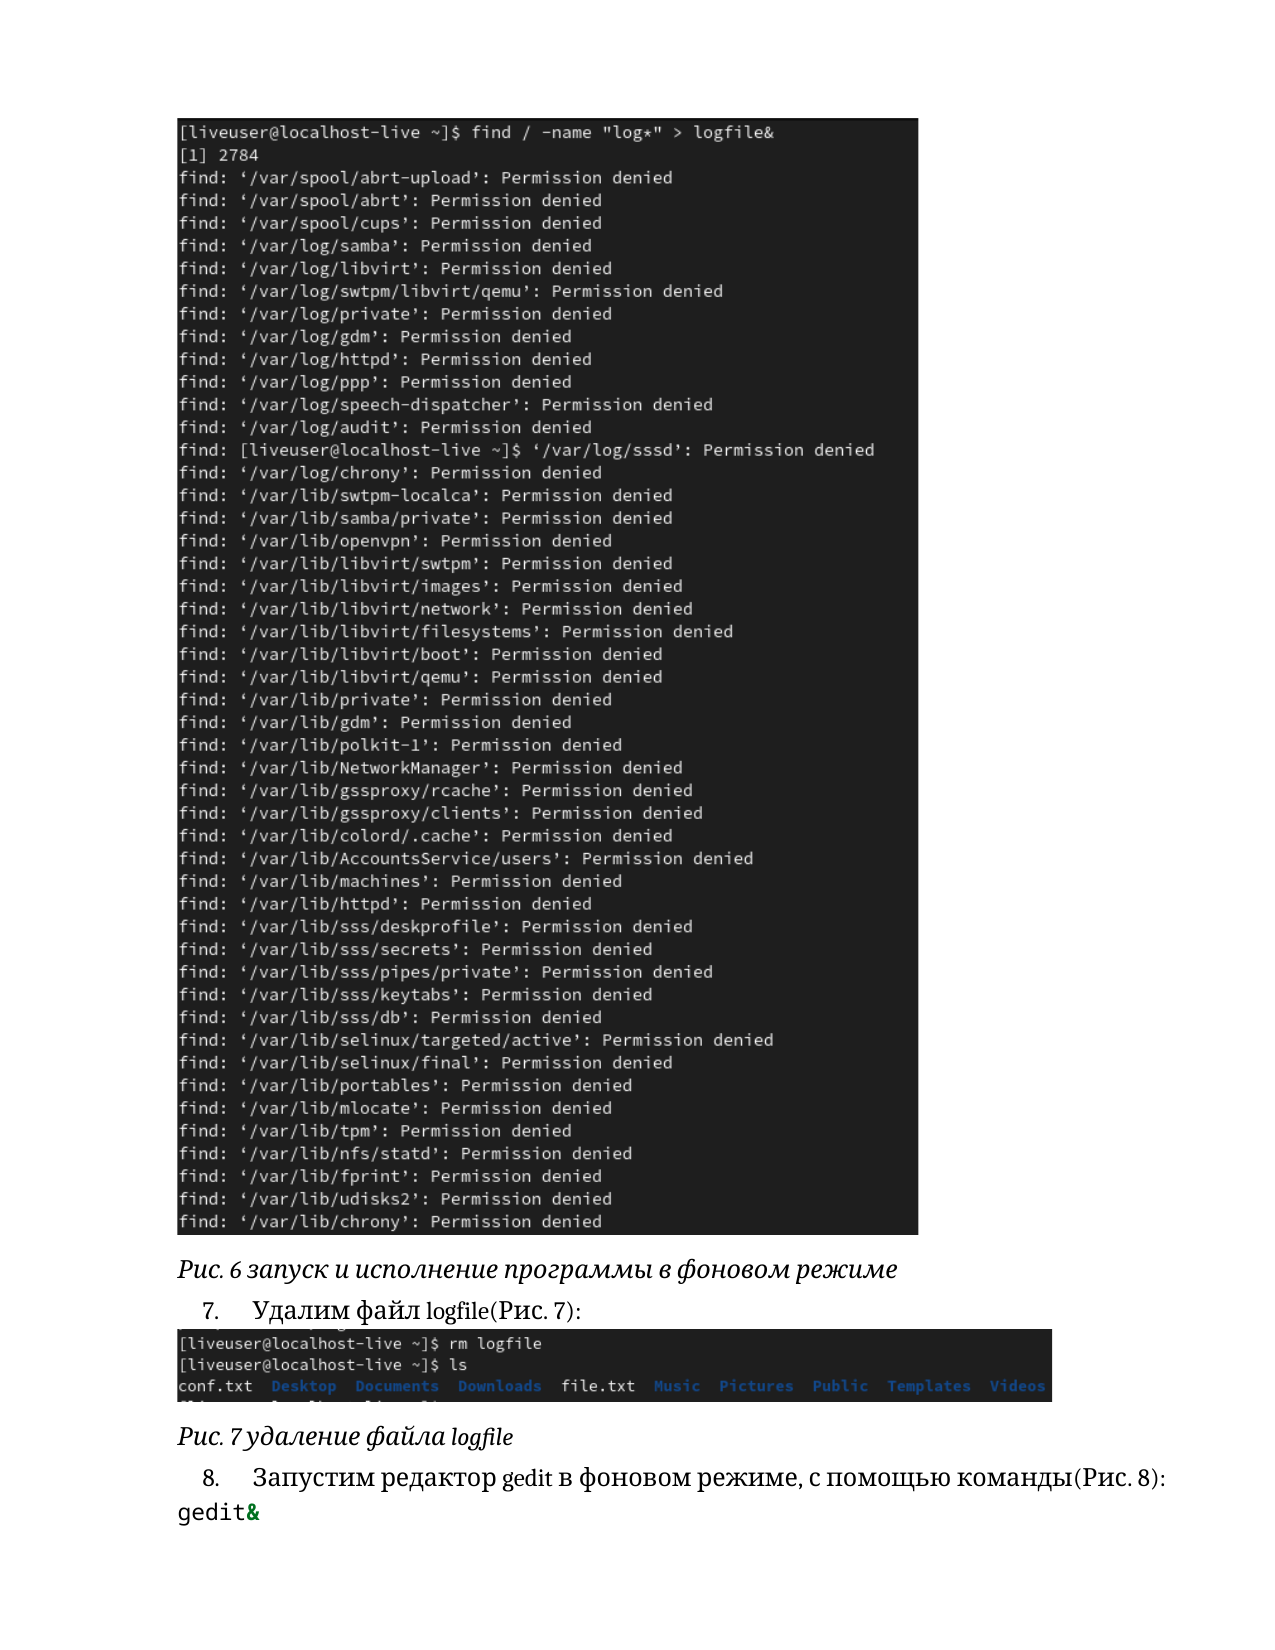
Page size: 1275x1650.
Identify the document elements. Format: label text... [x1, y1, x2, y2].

list Запустим редактор gedit в фоновом режиме, с помощью команды(Рис. 8): [202, 1464, 1186, 1492]
text gedit& [177, 1496, 1186, 1527]
text Рис. 7 удаление файла logfile [177, 1422, 1186, 1451]
text Рис. 6 запуск и исполнение программы в фоновом режиме [177, 1256, 1186, 1284]
list Удалим файл logfile(Рис. 7): [202, 1297, 1186, 1326]
picture [177, 1329, 1053, 1402]
picture [177, 118, 919, 1235]
